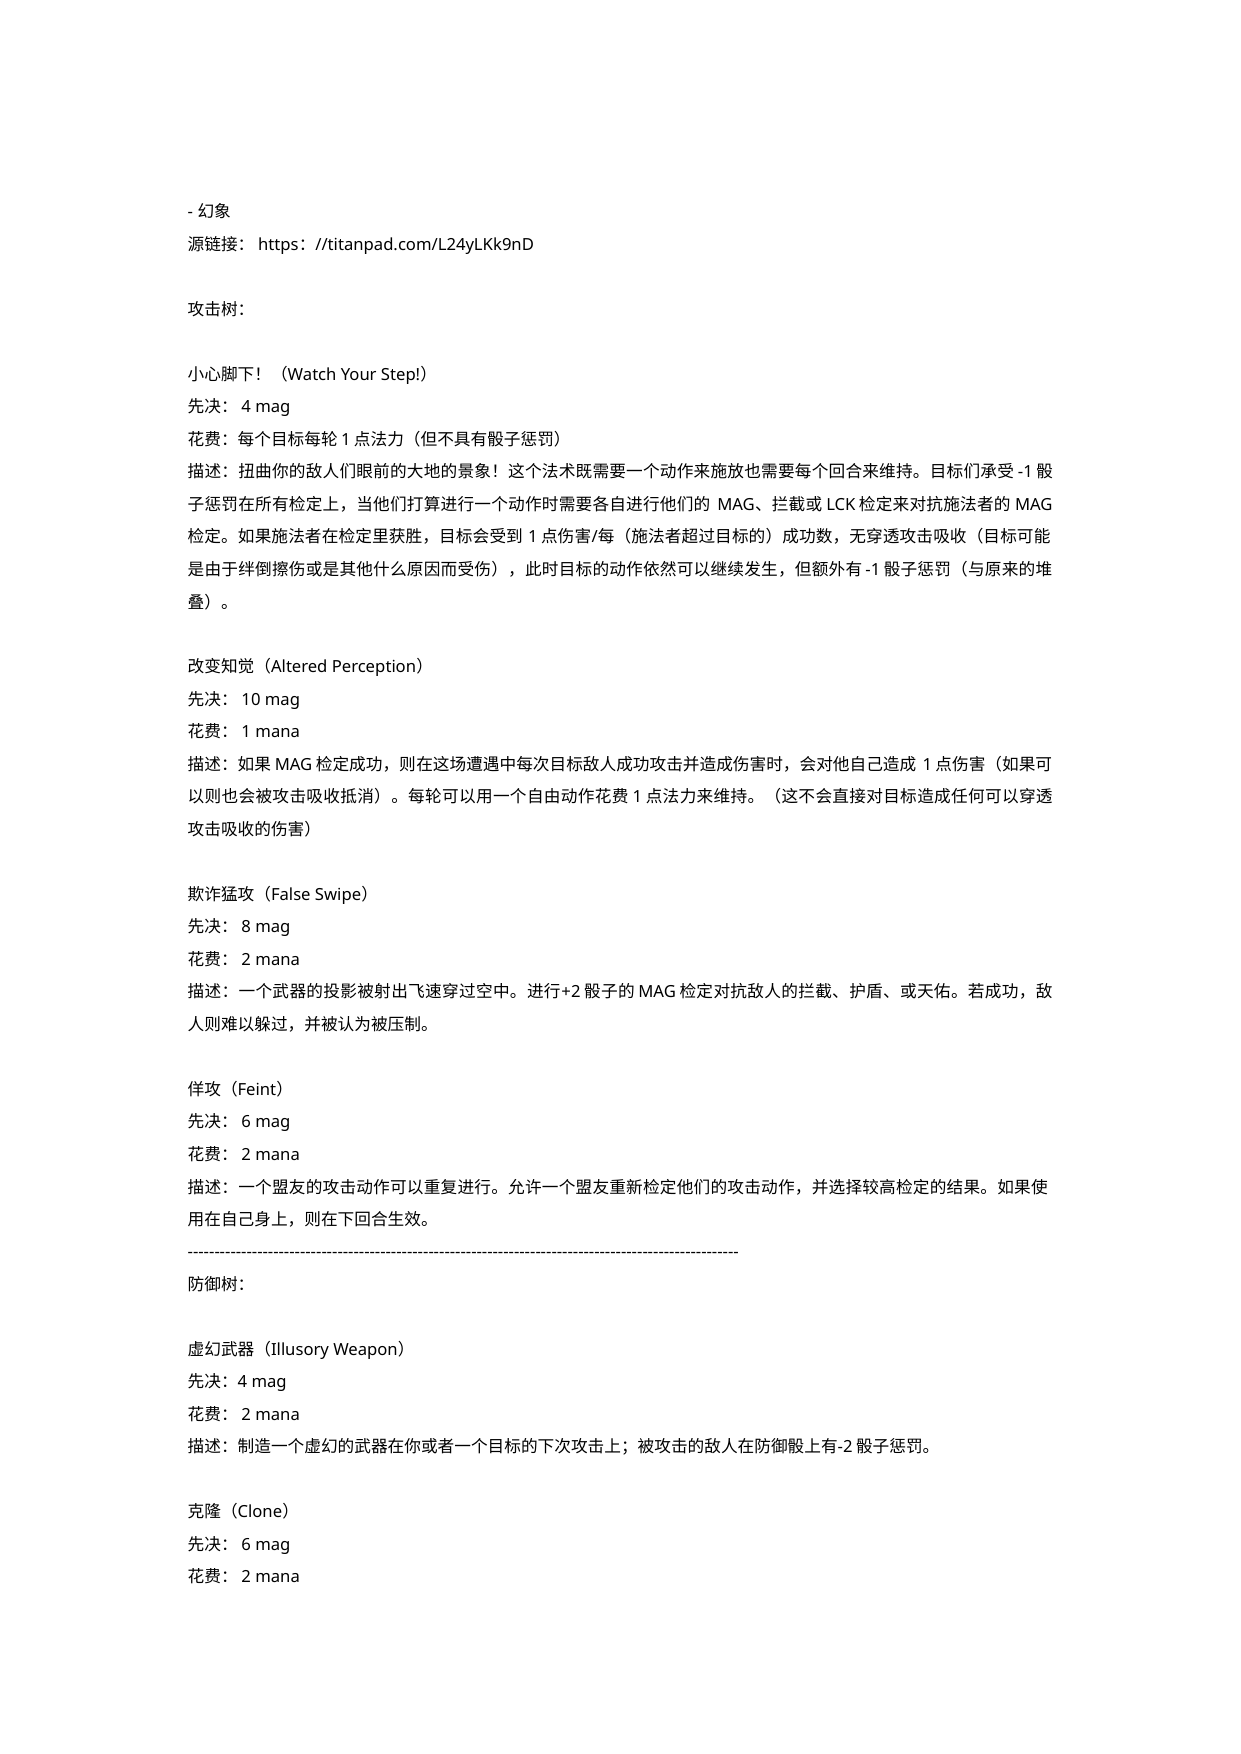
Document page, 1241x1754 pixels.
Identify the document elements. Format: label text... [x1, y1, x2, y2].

text 源链接： https：//titanpad.com/L24yLKk9nD [187, 227, 1053, 259]
text 描述：一个盟友的攻击动作可以重复进行。允许一个盟友重新检定他们的攻击动作，并选择较高检定的结果。如果使用在自己身上，则在下回合生效。 [187, 1169, 1053, 1234]
text 改变知觉（Altered Perception） [187, 649, 1053, 682]
text 先决： 6 mag [187, 1104, 1053, 1137]
text 佯攻（Feint） [187, 1072, 1053, 1104]
text 先决： 8 mag [187, 909, 1053, 942]
text 先决： 4 mag [187, 389, 1053, 422]
text 攻击树： [187, 292, 1053, 324]
text - 幻象 [187, 194, 1053, 227]
text 先决： 6 mag [187, 1527, 1053, 1559]
text 先决：4 mag [187, 1364, 1053, 1397]
text 描述：扭曲你的敌人们眼前的大地的景象！这个法术既需要一个动作来施放也需要每个回合来维持。目标们承受-1骰子惩罚在所有检定上，当他们打算进行一个动作时需要各自进行他们的MAG、拦截或LCK检定来对抗施法者的MAG检定。如果施法者在检定里获胜，目标会受到1点伤害/每（施法者超过目标的）成功数，无穿透攻击吸收（目标可能是由于绊倒擦伤或是其他什么原因而受伤），此时目标的动作依然可以继续发生，但额外有-1骰子惩罚（与原来的堆叠）。 [187, 454, 1053, 617]
text 花费： 2 mana [187, 942, 1053, 974]
text 花费： 1 mana [187, 714, 1053, 747]
text 花费： 2 mana [187, 1137, 1053, 1169]
text 欺诈猛攻（False Swipe） [187, 877, 1053, 909]
text 花费：每个目标每轮1点法力（但不具有骰子惩罚） [187, 422, 1053, 454]
text 克隆（Clone） [187, 1494, 1053, 1527]
text 虚幻武器（Illusory Weapon） [187, 1332, 1053, 1364]
text 花费： 2 mana [187, 1559, 1053, 1592]
text 描述：如果MAG检定成功，则在这场遭遇中每次目标敌人成功攻击并造成伤害时，会对他自己造成1点伤害（如果可以则也会被攻击吸收抵消）。每轮可以用一个自由动作花费1点法力来维持。（这不会直接对目标造成任何可以穿透攻击吸收的伤害） [187, 747, 1053, 844]
text 小心脚下！（Watch Your Step!） [187, 357, 1053, 389]
text 防御树： [187, 1267, 1053, 1299]
text ------------------------------------------------------------------------------------------------------- [187, 1234, 1053, 1267]
text 花费： 2 mana [187, 1397, 1053, 1429]
text 先决： 10 mag [187, 682, 1053, 714]
text 描述：制造一个虚幻的武器在你或者一个目标的下次攻击上；被攻击的敌人在防御骰上有-2骰子惩罚。 [187, 1429, 1053, 1462]
text 描述：一个武器的投影被射出飞速穿过空中。进行+2骰子的MAG检定对抗敌人的拦截、护盾、或天佑。若成功，敌人则难以躲过，并被认为被压制。 [187, 974, 1053, 1039]
